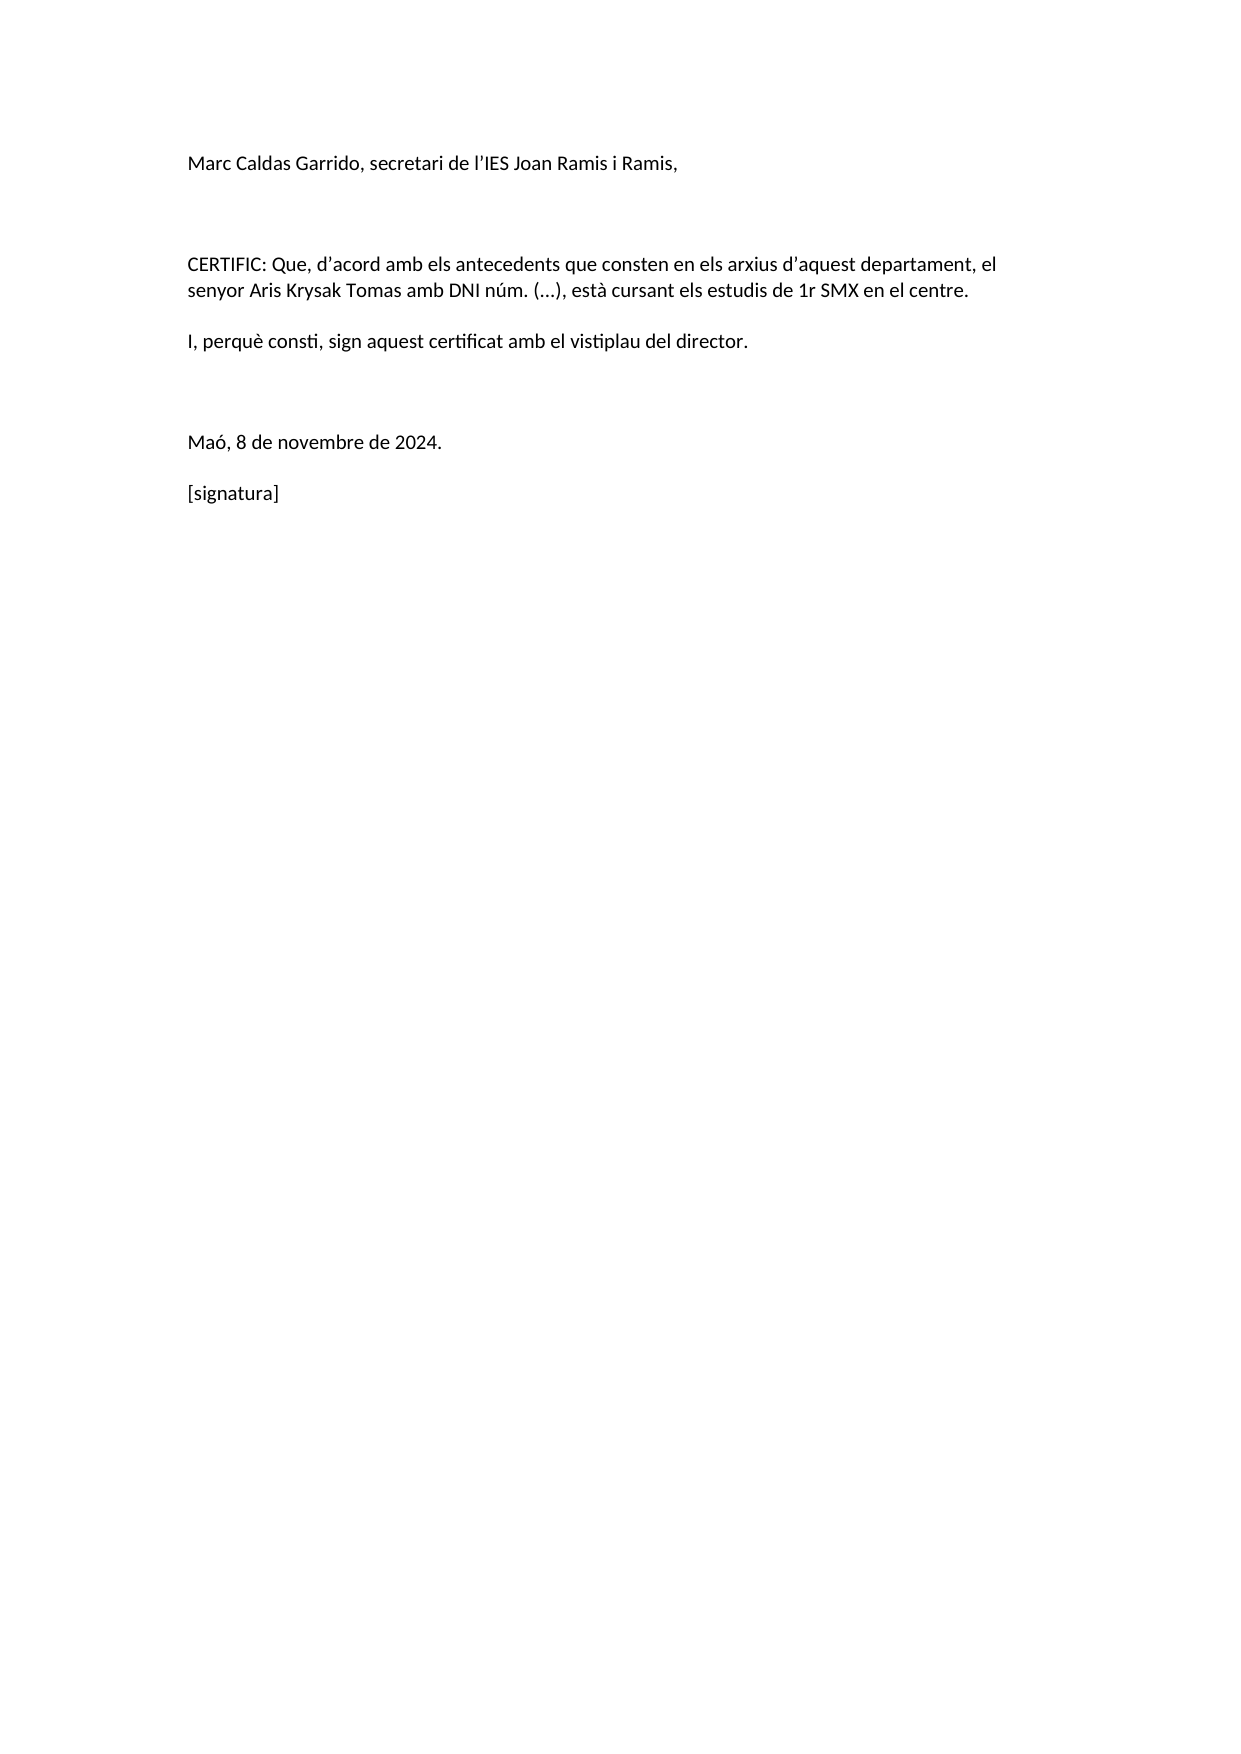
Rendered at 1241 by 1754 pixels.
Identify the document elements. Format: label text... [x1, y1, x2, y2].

text [signatura] [187, 480, 1053, 506]
text CERTIFIC: Que, d’acord amb els antecedents que consten en els arxius d’aquest departament, el senyor Aris Krysak Tomas amb DNI núm. (...), està cursant els estudis de 1r SMX en el centre. [187, 252, 1053, 302]
text Maó, 8 de novembre de 2024. [187, 429, 1053, 455]
text I, perquè consti, sign aquest certificat amb el vistiplau del director. [187, 328, 1053, 353]
text Marc Caldas Garrido, secretari de l’IES Joan Ramis i Ramis, [187, 150, 1053, 175]
